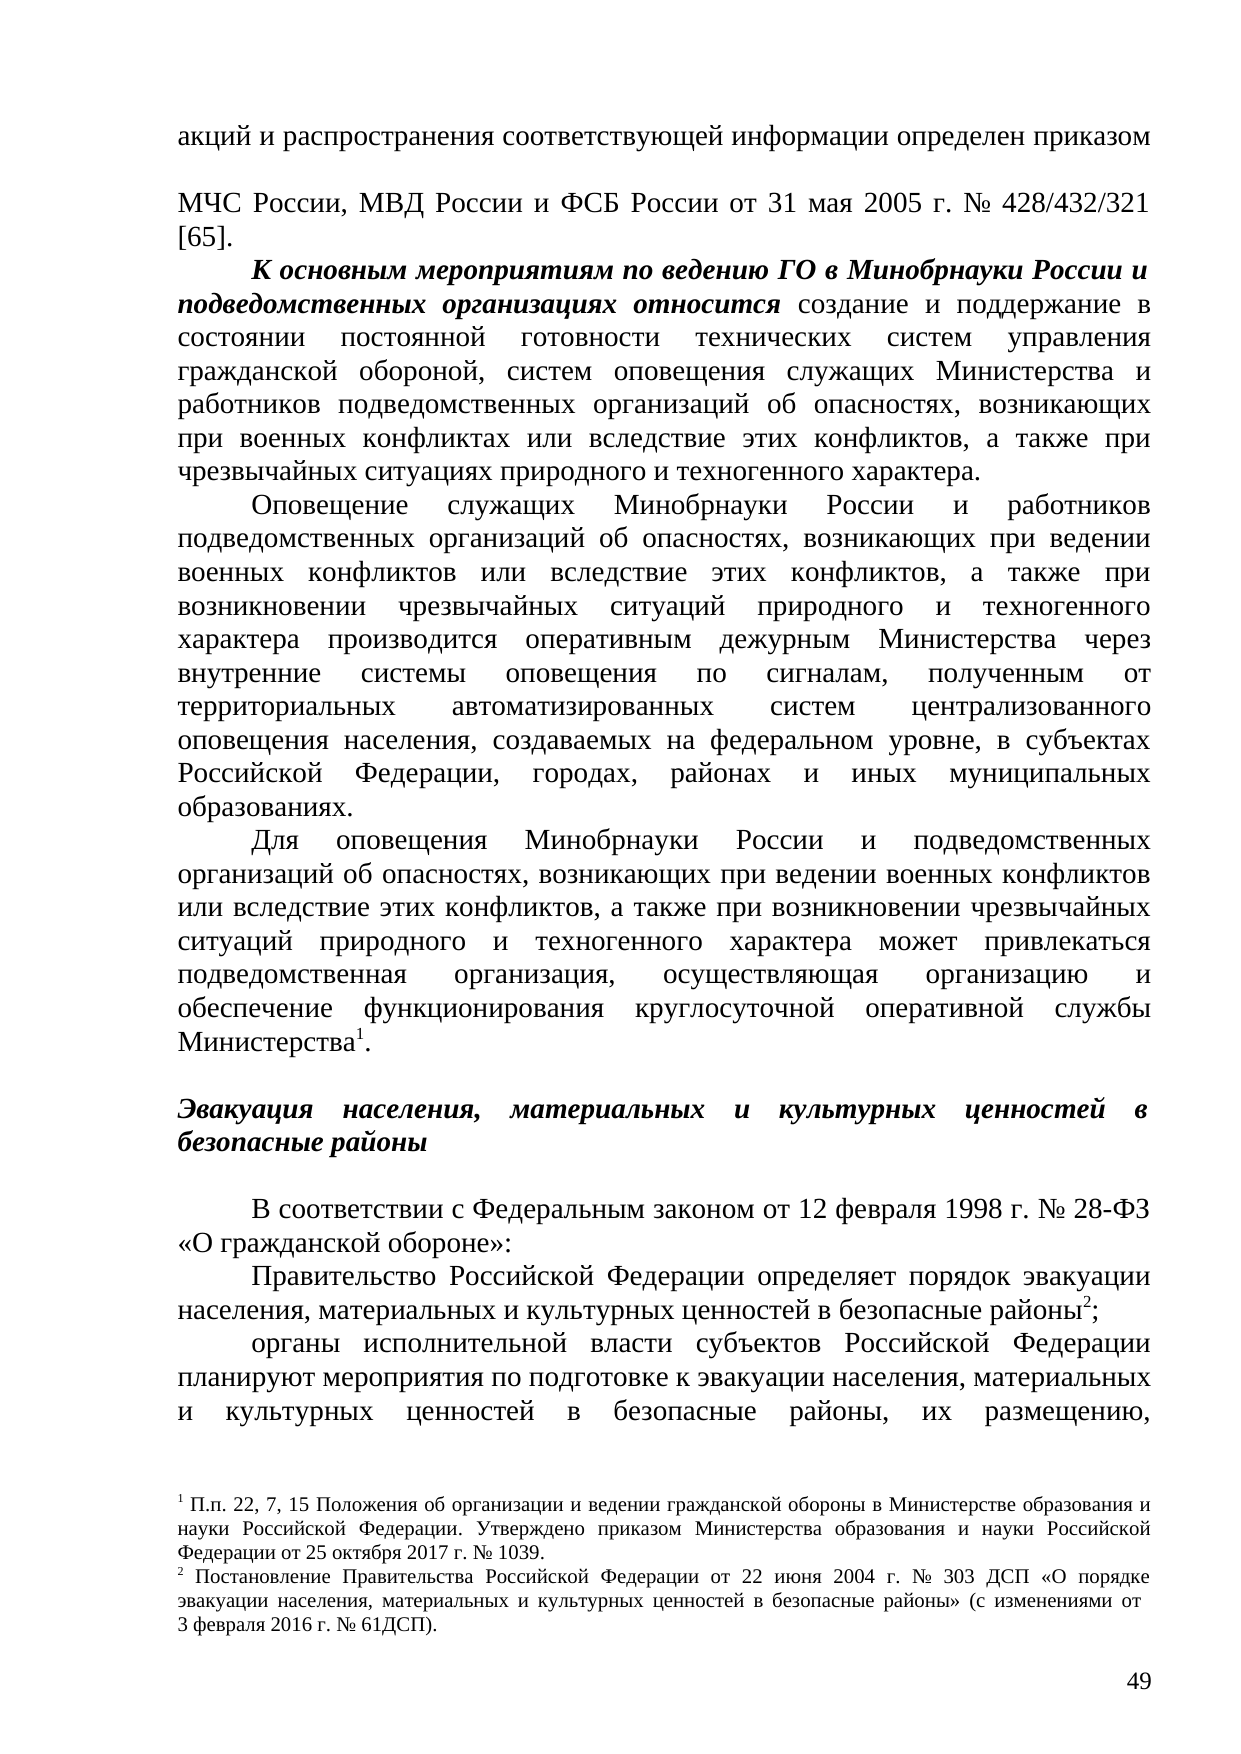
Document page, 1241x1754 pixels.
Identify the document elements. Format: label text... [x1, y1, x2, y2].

text В соответствии с Федеральным законом от 12 февраля 1998 г. № 28-ФЗ «О гражданской обороне»: [177, 1191, 1152, 1258]
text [177, 118, 1152, 252]
text Эвакуация населения, материальных и культурных ценностей в безопасные районы [177, 1091, 1152, 1158]
text Правительство Российской Федерации определяет порядок эвакуации населения, материальных и культурных ценностей в безопасные районы; [177, 1258, 1152, 1326]
text Оповещение служащих Минобрнауки России и работников подведомственных организаций об опасностях, возникающих при ведении военных конфликтов или вследствие этих конфликтов, а также при возникновении чрезвычайных ситуаций природного и техногенного характера производится оперативным дежурным Министерства через внутренние системы оповещения по сигналам, полученным от территориальных автоматизированных систем централизованного оповещения населения, создаваемых на федеральном уровне, в субъектах Российской Федерации, городах, районах и иных муниципальных образованиях. [177, 487, 1152, 822]
text Для оповещения Минобрнауки России и подведомственных организаций об опасностях, возникающих при ведении военных конфликтов или вследствие этих конфликтов, а также при возникновении чрезвычайных ситуаций природного и техногенного характера может привлекаться подведомственная организация, осуществляющая организацию и обеспечение функционирования круглосуточной оперативной службы Министерства. [177, 822, 1152, 1057]
text К основным мероприятиям по ведению ГО в Минобрнауки России и подведомственных организациях относится создание и поддержание в состоянии постоянной готовности технических систем управления гражданской обороной, систем оповещения служащих Министерства и работников подведомственных организаций об опасностях, возникающих при военных конфликтах или вследствие этих конфликтов, а также при чрезвычайных ситуациях природного и техногенного характера. [177, 252, 1152, 487]
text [177, 1326, 1152, 1426]
